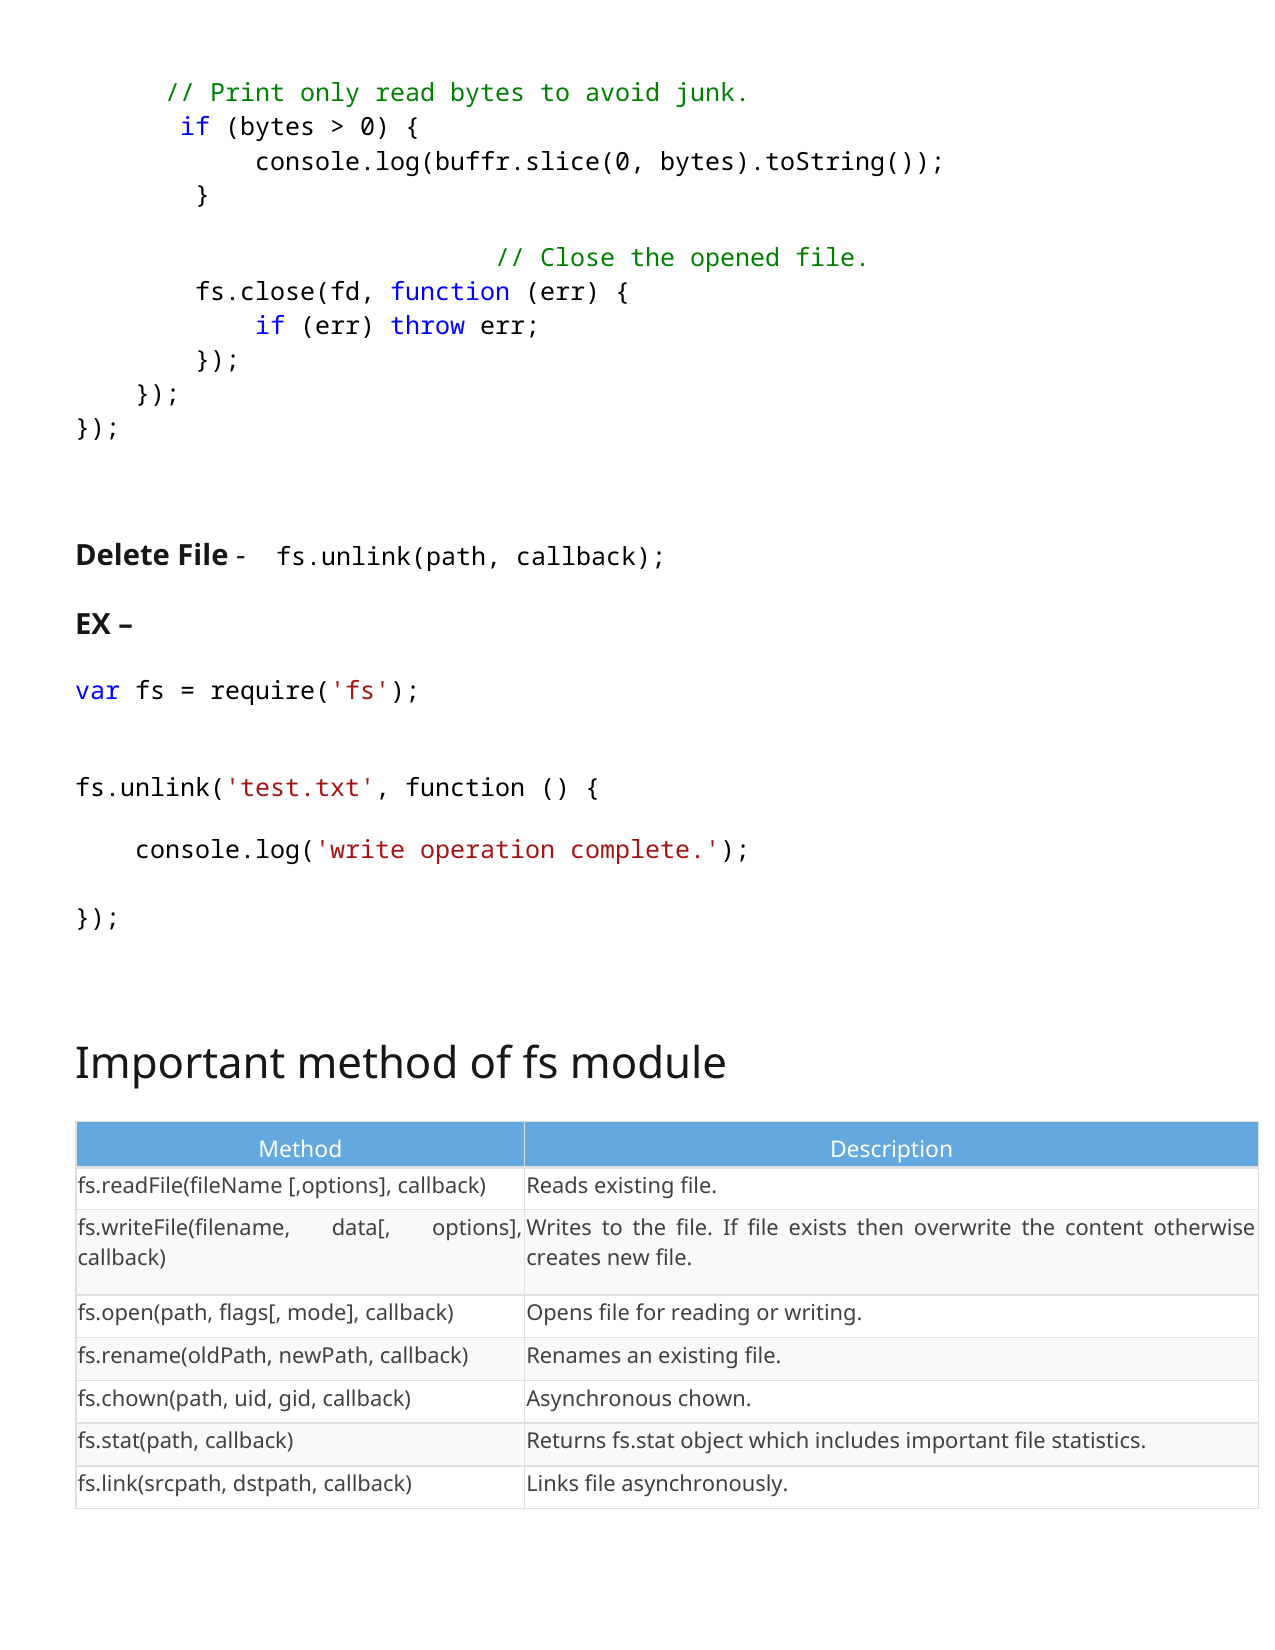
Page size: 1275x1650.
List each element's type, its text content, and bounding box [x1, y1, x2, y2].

text var fs = require('fs'); [75, 672, 1200, 706]
text fs.close(fd, function (err) { [75, 273, 1200, 307]
table_cell fs.link(srcpath, dstpath, callback) [77, 1467, 524, 1508]
table_cell Writes to the file. If file exists then overwrite the content otherwise creates new file. [525, 1210, 1258, 1294]
subtitle Important method of fs module [75, 1032, 1200, 1091]
table_cell fs.chown(path, uid, gid, callback) [77, 1381, 524, 1422]
text }); [75, 900, 1200, 934]
table_cell fs.rename(oldPath, newPath, callback) [77, 1338, 524, 1379]
table_cell Returns fs.stat object which includes important file statistics. [525, 1424, 1258, 1465]
text if (err) throw err; [75, 307, 1200, 341]
text EX – [75, 603, 1200, 643]
text Delete File - fs.unlink(path, callback); [75, 534, 1200, 574]
text }); [75, 409, 1200, 444]
table_header Description [525, 1122, 1258, 1166]
text if (bytes > 0) { [75, 109, 1200, 143]
text // Close the opened file. [75, 239, 1200, 273]
table_cell fs.open(path, flags[, mode], callback) [77, 1296, 524, 1337]
table_cell fs.readFile(fileName [,options], callback) [77, 1169, 524, 1208]
table_cell Renames an existing file. [525, 1338, 1258, 1379]
table_cell fs.stat(path, callback) [77, 1424, 524, 1465]
table_cell fs.writeFile(filename, data[, options], callback) [77, 1210, 524, 1294]
text }); [75, 341, 1200, 376]
table_cell Opens file for reading or writing. [525, 1296, 1258, 1337]
text console.log(buffr.slice(0, bytes).toString()); [75, 143, 1200, 177]
text console.log('write operation complete.'); [75, 832, 1200, 866]
text }); [75, 376, 1200, 409]
table_cell Reads existing file. [525, 1169, 1258, 1208]
table_cell Links file asynchronously. [525, 1467, 1258, 1508]
table_header Method [77, 1122, 524, 1166]
table_cell Asynchronous chown. [525, 1381, 1258, 1422]
text } [75, 177, 1200, 211]
text // Print only read bytes to avoid junk. [75, 75, 1200, 109]
text fs.unlink('test.txt', function () { [75, 769, 1200, 804]
